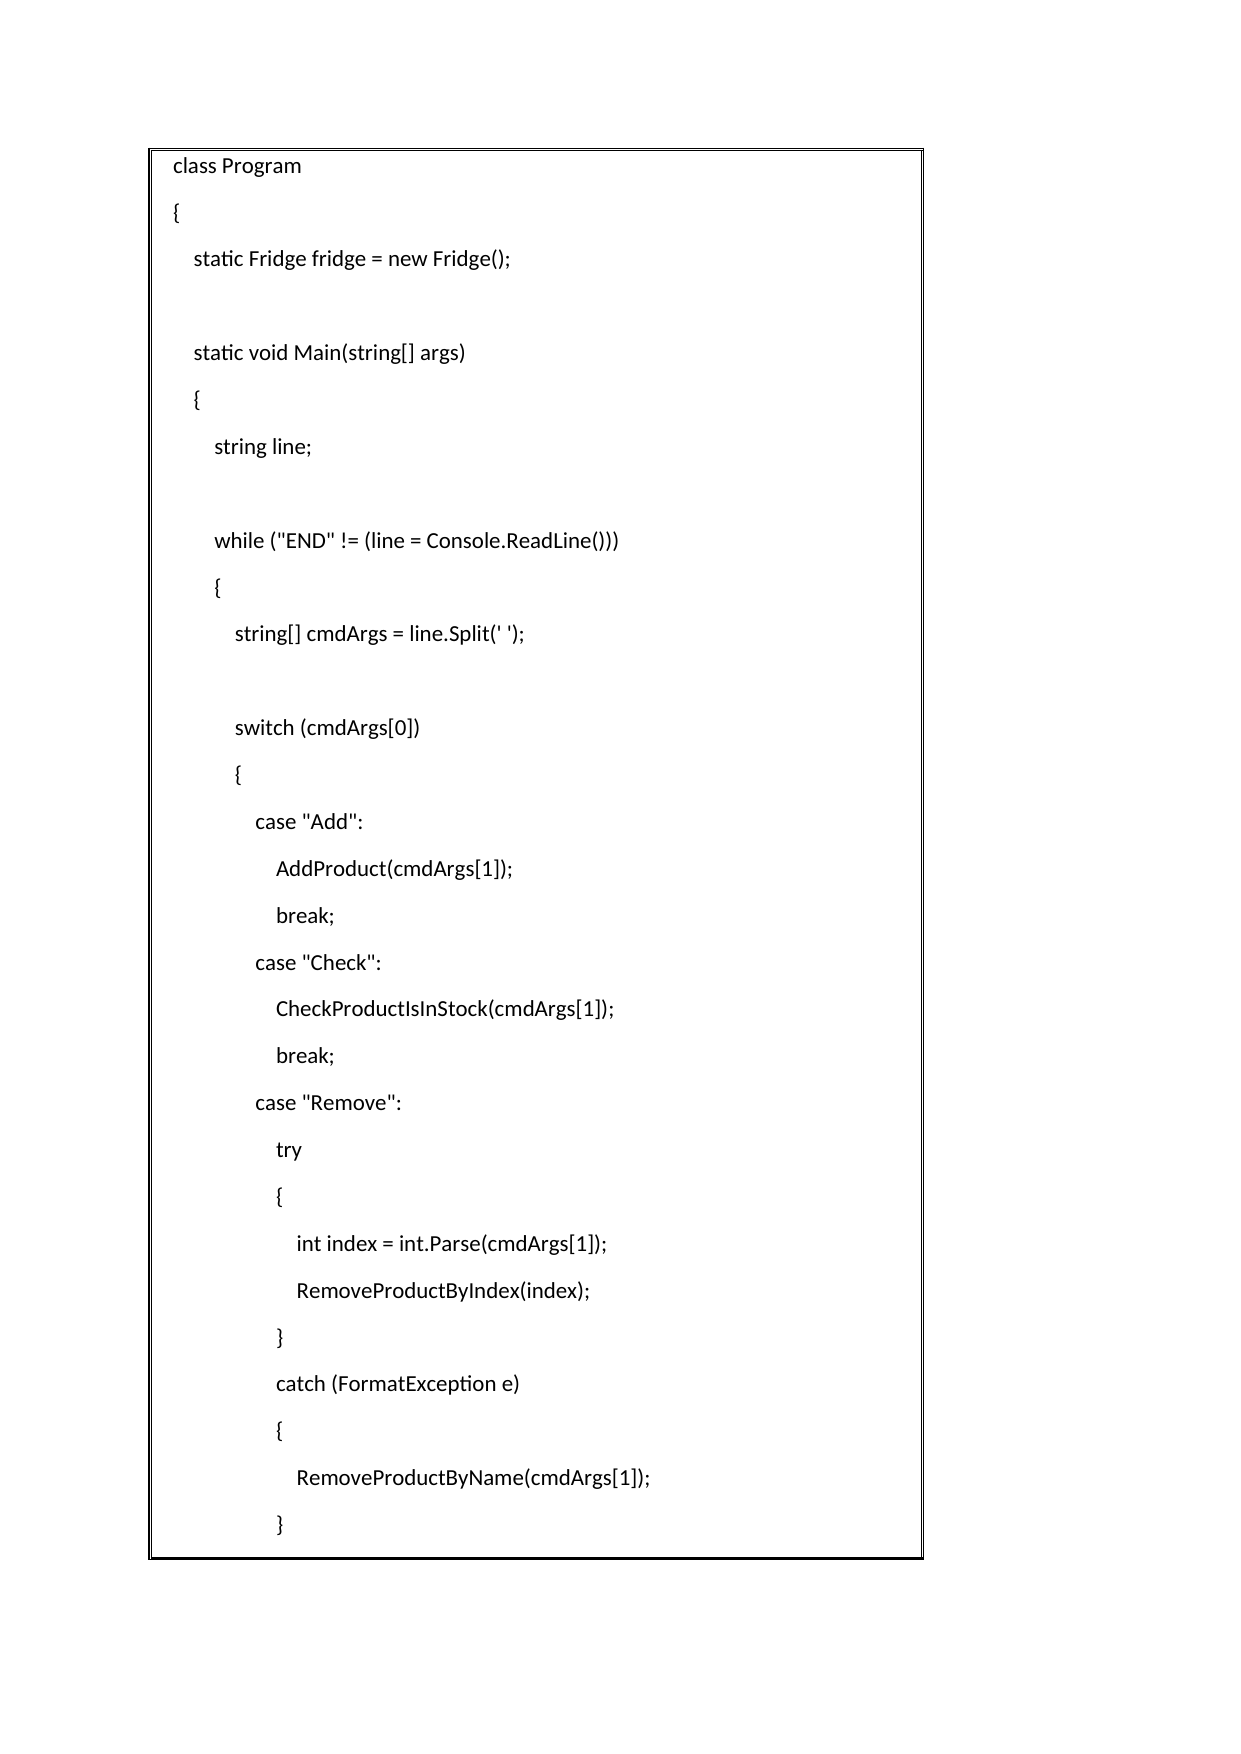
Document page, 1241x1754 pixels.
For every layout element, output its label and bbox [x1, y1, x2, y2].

table_cell [152, 151, 921, 1557]
